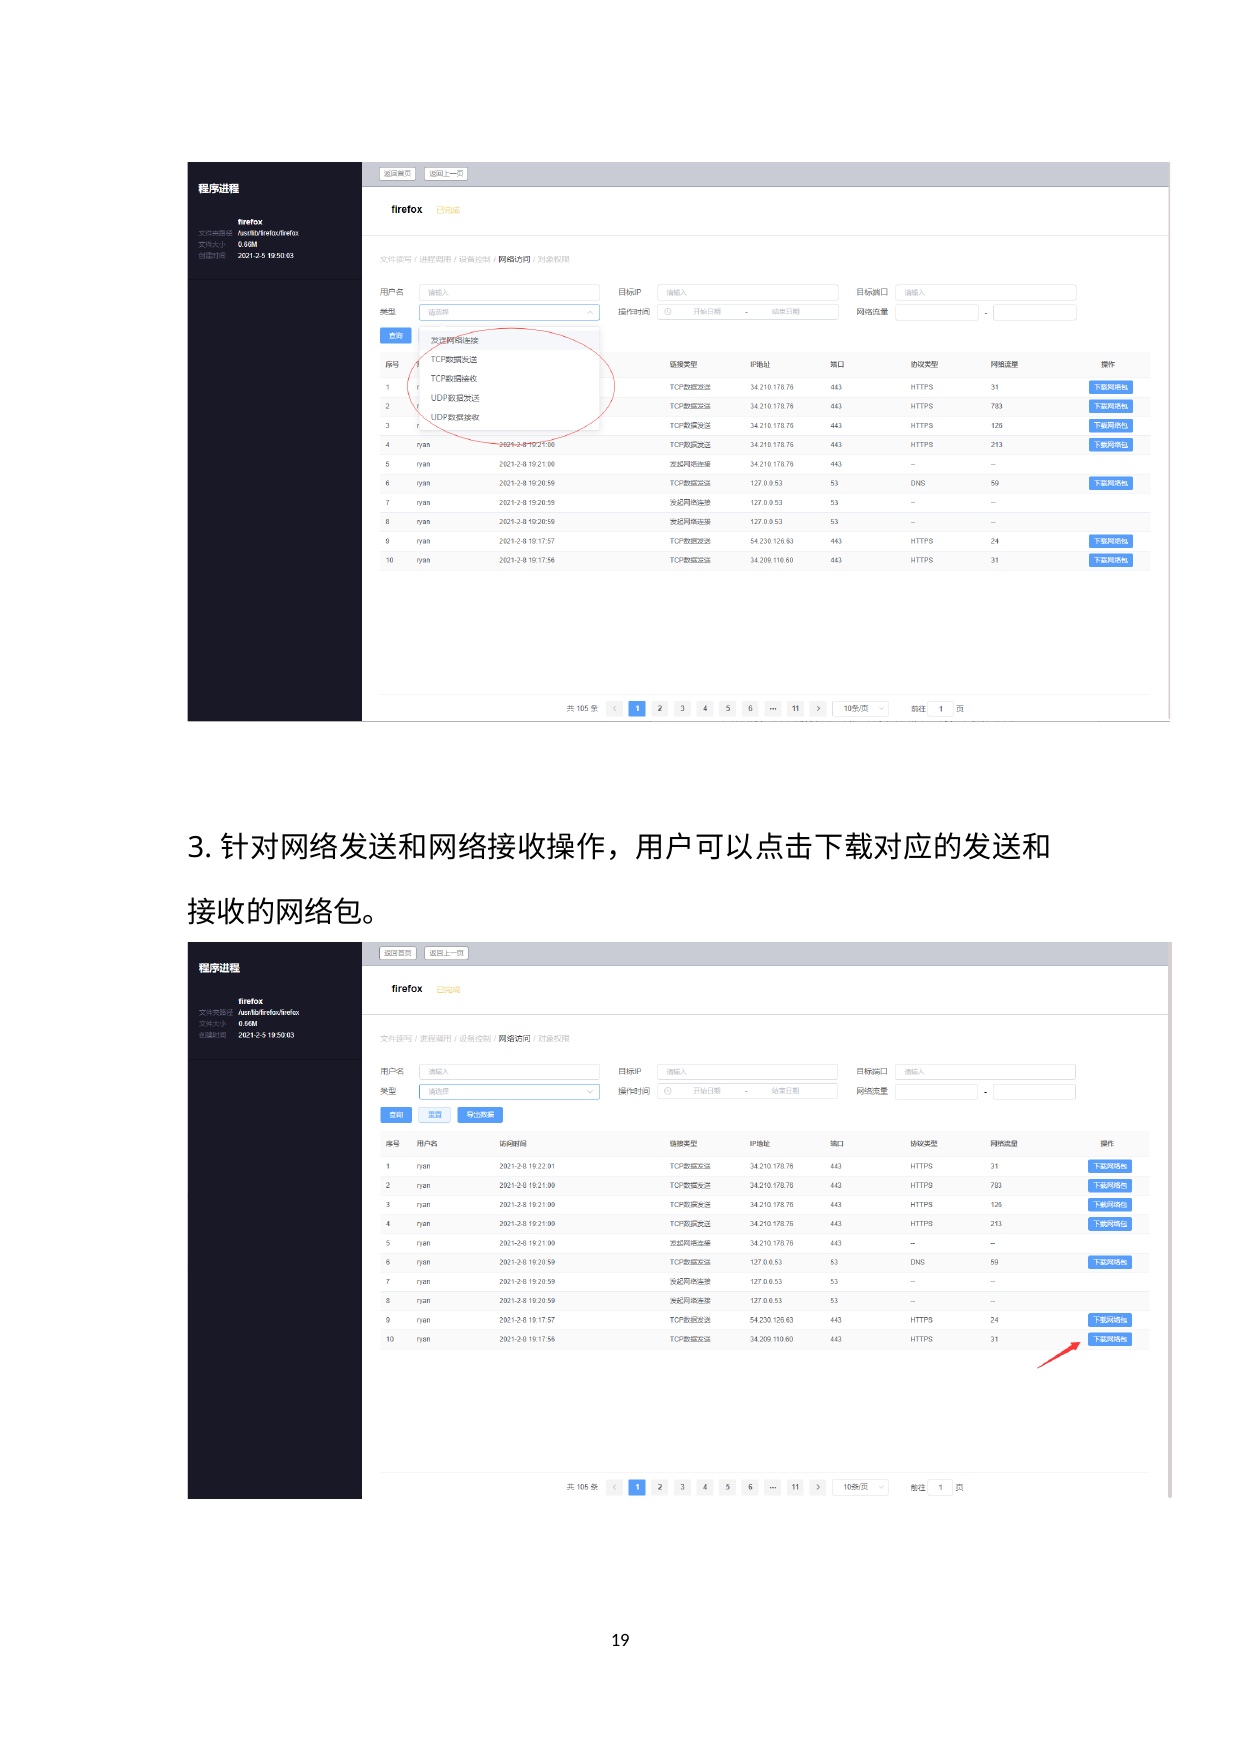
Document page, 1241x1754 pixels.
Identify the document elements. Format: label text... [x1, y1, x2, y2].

text 3. 针对网络发送和网络接收操作，用户可以点击下载对应的发送和接收的网络包。 [187, 812, 1053, 942]
picture [187, 162, 1171, 722]
picture [187, 942, 1172, 1499]
